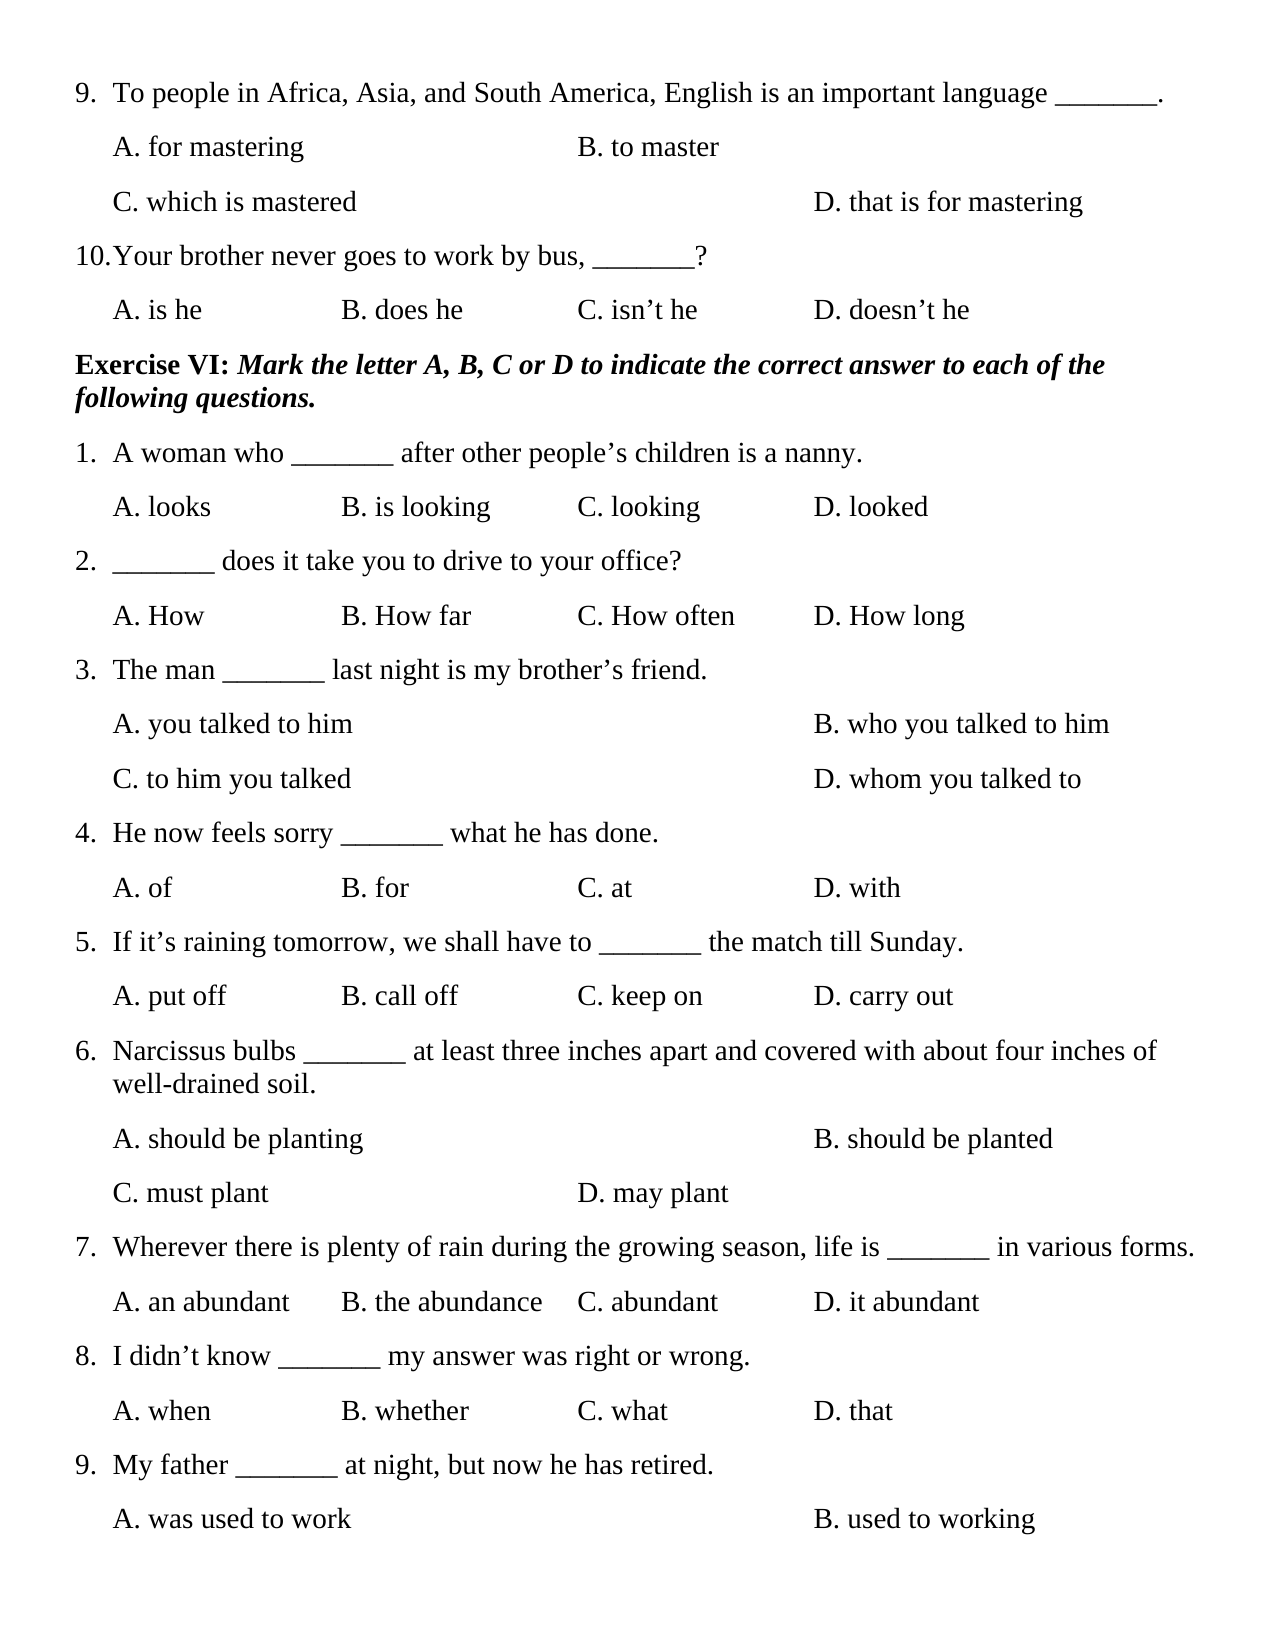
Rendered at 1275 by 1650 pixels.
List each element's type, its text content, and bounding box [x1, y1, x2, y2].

text 8. I didn’t know _______ my answer was right or wrong. [75, 1338, 1200, 1372]
text 1. A woman who _______ after other people’s children is a nanny. [75, 435, 1200, 468]
text A. an abundant B. the abundance C. abundant D. it abundant [75, 1284, 1200, 1317]
text A. of B. for C. at D. with [75, 870, 1200, 903]
text A. for mastering B. to master [75, 129, 1200, 163]
text A. you talked to him B. who you talked to him [75, 707, 1200, 740]
text 7. Wherever there is plenty of rain during the growing season, life is _______ in various forms. [75, 1229, 1200, 1263]
text 3. The man _______ last night is my brother’s friend. [75, 652, 1200, 686]
text C. which is mastered D. that is for mastering [75, 184, 1200, 217]
text 10. Your brother never goes to work by bus, _______? [75, 238, 1200, 272]
text 9. My father _______ at night, but now he has retired. [75, 1447, 1200, 1481]
text A. was used to work B. used to working [75, 1501, 1200, 1535]
text 6. Narcissus bulbs _______ at least three inches apart and covered with about four inches of well-drained soil. [75, 1033, 1200, 1100]
text 2. _______ does it take you to drive to your office? [75, 543, 1200, 577]
text A. put off B. call off C. keep on D. carry out [75, 978, 1200, 1012]
text A. looks B. is looking C. looking D. looked [75, 489, 1200, 523]
text A. should be planting B. should be planted [75, 1121, 1200, 1154]
text Exercise VI: Mark the letter A, B, C or D to indicate the correct answer to each of the following questions. [75, 347, 1200, 414]
text 9. To people in Africa, Asia, and South America, English is an important language _______. [75, 75, 1200, 108]
text C. to him you talked D. whom you talked to [75, 761, 1200, 794]
text 5. If it’s raining tomorrow, we shall have to _______ the match till Sunday. [75, 924, 1200, 958]
text 4. He now feels sorry _______ what he has done. [75, 815, 1200, 849]
text A. when B. whether C. what D. that [75, 1393, 1200, 1426]
text A. is he B. does he C. isn’t he D. doesn’t he [75, 292, 1200, 326]
text C. must plant D. may plant [75, 1175, 1200, 1209]
text A. How B. How far C. How often D. How long [75, 598, 1200, 631]
